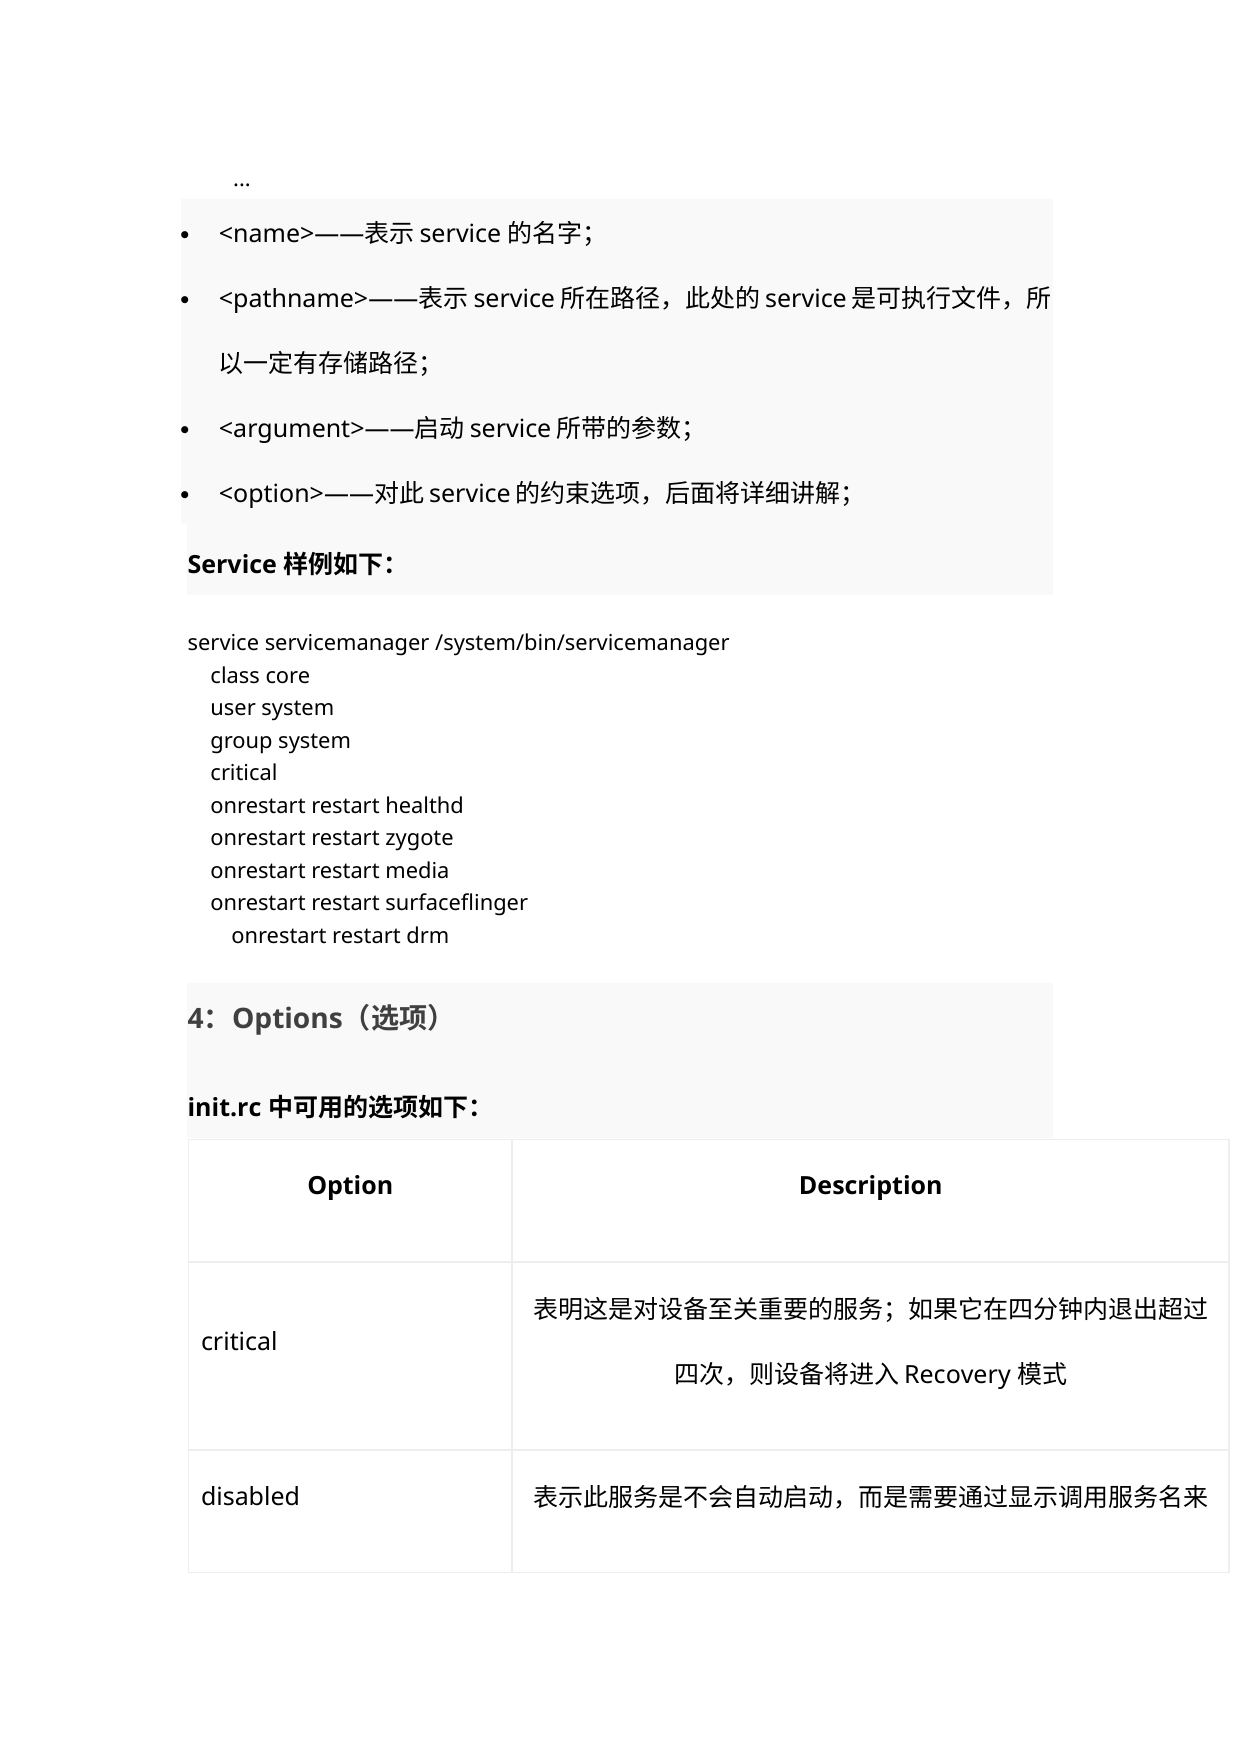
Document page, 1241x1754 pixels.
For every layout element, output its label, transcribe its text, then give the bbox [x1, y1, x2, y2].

text onrestart restart surfaceflinger [187, 886, 1053, 918]
table_header Description [513, 1140, 1228, 1261]
table_cell disabled [189, 1451, 511, 1572]
table_header Option [189, 1140, 511, 1261]
text onrestart restart media [187, 853, 1053, 886]
text onrestart restart drm [187, 918, 1053, 951]
list <option>——对此service的约束选项，后面将详细讲解； [181, 459, 1053, 524]
text ... [187, 162, 1053, 194]
text onrestart restart healthd [187, 788, 1053, 821]
list <argument>——启动service所带的参数； [181, 394, 1053, 459]
table_cell 表示此服务是不会自动启动，而是需要通过显示调用服务名来启动 [513, 1451, 1228, 1572]
table_cell 表明这是对设备至关重要的服务；如果它在四分钟内退出超过四次，则设备将进入Recovery 模式 [513, 1263, 1228, 1449]
text group system [187, 723, 1053, 756]
text init.rc 中可用的选项如下： [187, 1073, 1053, 1138]
text service servicemanager /system/bin/servicemanager [187, 626, 1053, 658]
text user system [187, 691, 1053, 723]
list <pathname>——表示service所在路径，此处的service是可执行文件，所以一定有存储路径； [181, 264, 1053, 394]
text 4：Options（选项） [187, 983, 1053, 1048]
text onrestart restart zygote [187, 821, 1053, 853]
text critical [187, 756, 1053, 788]
list <name>——表示service 的名字； [181, 199, 1053, 264]
text class core [187, 658, 1053, 691]
table_cell critical [189, 1263, 511, 1449]
text Service 样例如下： [187, 530, 1053, 595]
